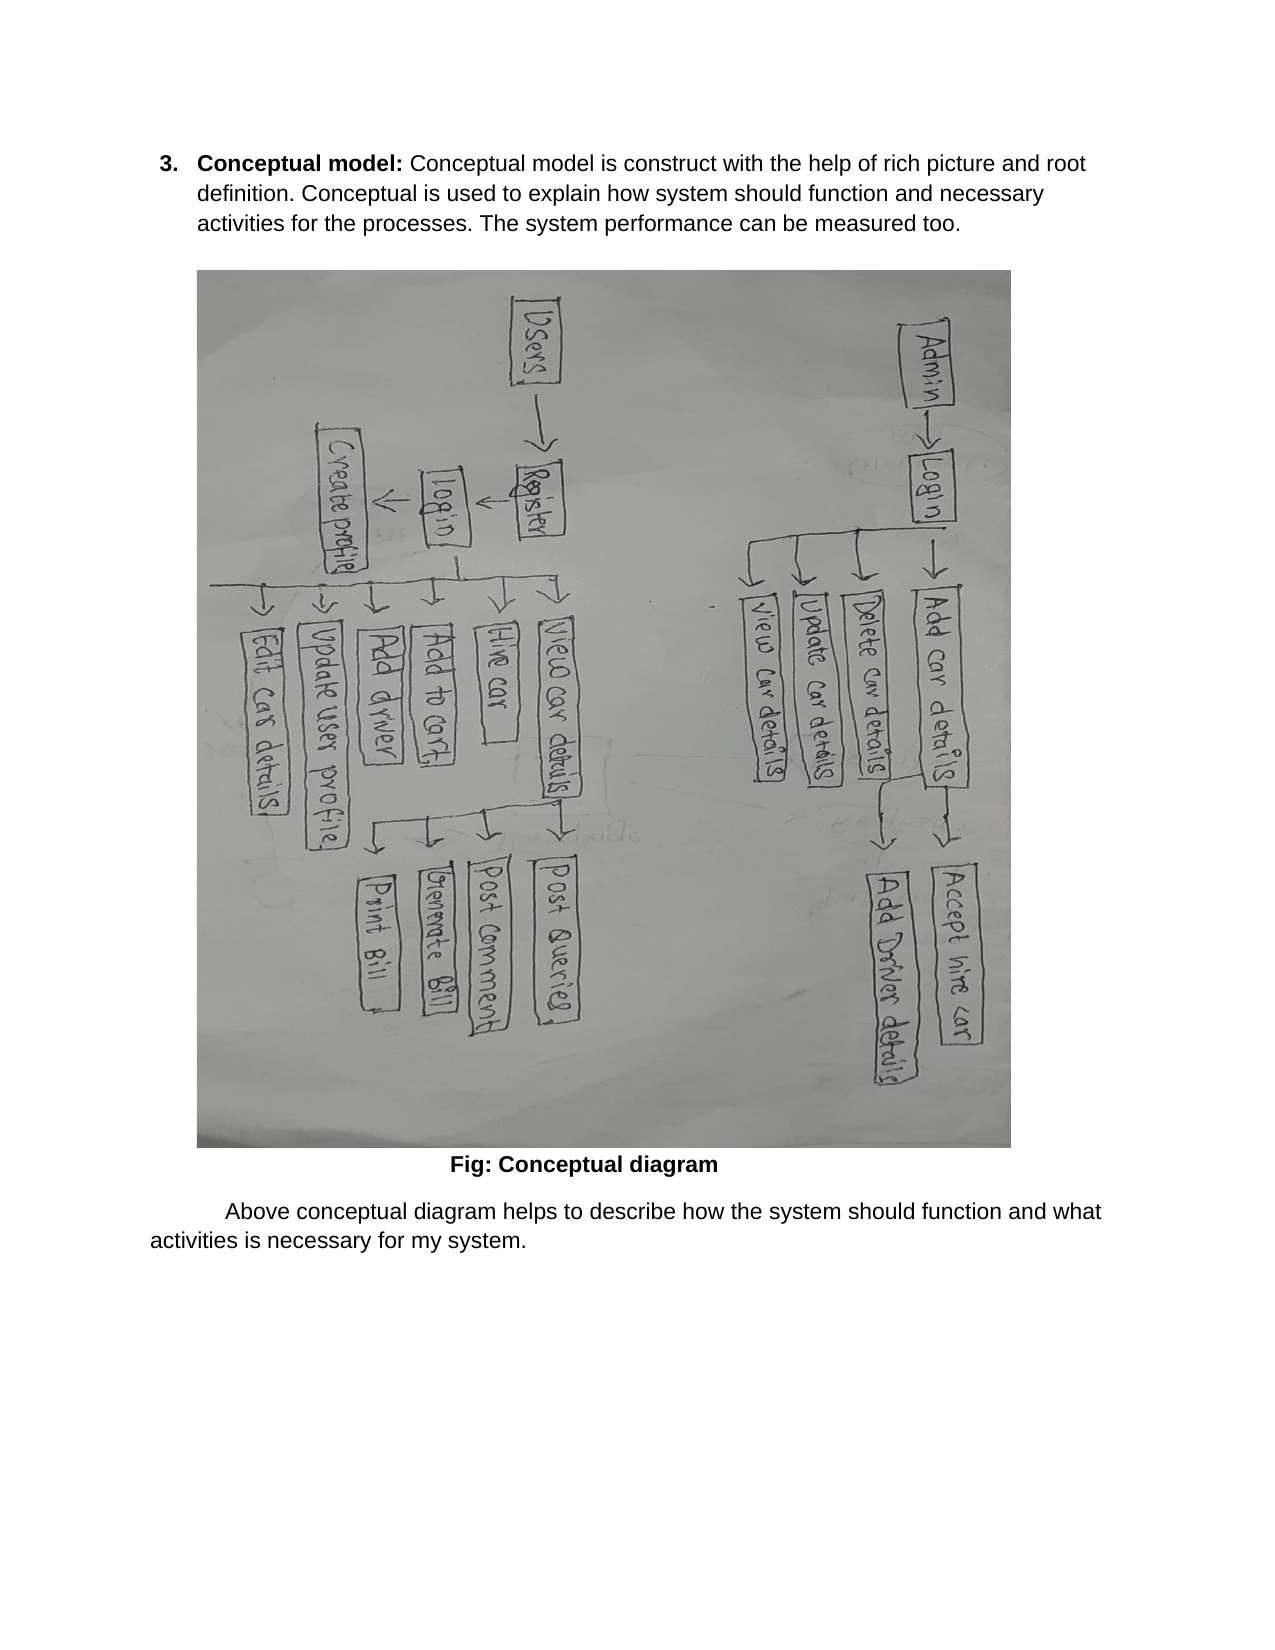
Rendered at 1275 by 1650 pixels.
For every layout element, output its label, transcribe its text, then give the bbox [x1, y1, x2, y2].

text Above conceptual diagram helps to describe how the system should function and what activities is necessary for my system. [150, 1198, 1125, 1253]
list Conceptual model: Conceptual model is construct with the help of rich picture and root definition. Conceptual is used to explain how system should function and necessary activities for the processes. The system performance can be measured too. [159, 150, 1125, 237]
picture [196, 270, 1011, 1148]
list Fig: Conceptual diagram [197, 1151, 1125, 1178]
